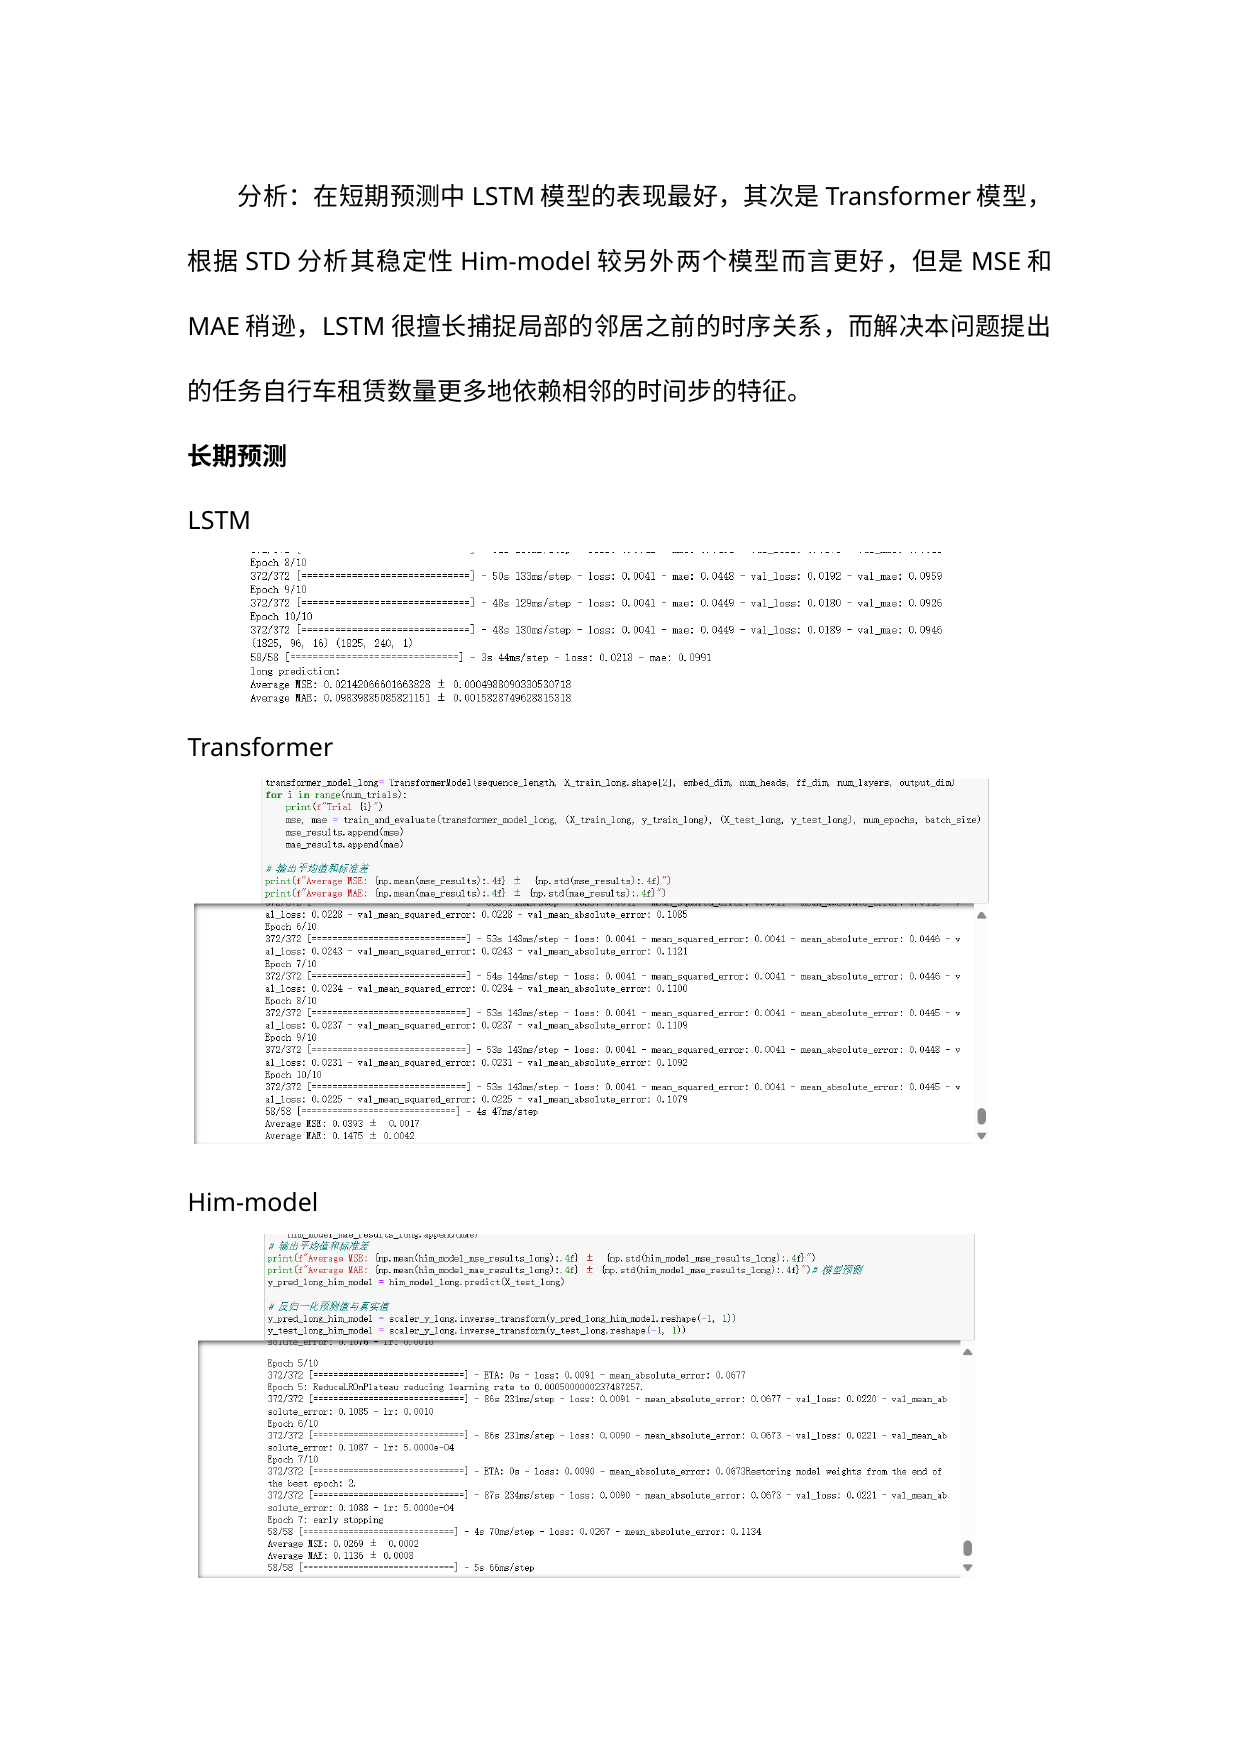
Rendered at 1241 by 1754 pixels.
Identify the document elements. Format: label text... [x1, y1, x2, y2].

picture [187, 552, 1053, 709]
text 分析：在短期预测中LSTM模型的表现最好，其次是Transformer模型，根据STD分析其稳定性Him-model较另外两个模型而言更好，但是MSE和MAE稍逊，LSTM很擅长捕捉局部的邻居之前的时序关系，而解决本问题提出的任务自行车租赁数量更多地依赖相邻的时间步的特征。 [187, 162, 1053, 422]
text Transformer [187, 714, 1053, 779]
picture [187, 779, 997, 1144]
picture [187, 1234, 984, 1583]
text LSTM [187, 487, 1053, 552]
text Him-model [187, 1169, 1053, 1234]
text 长期预测 [187, 422, 1053, 487]
